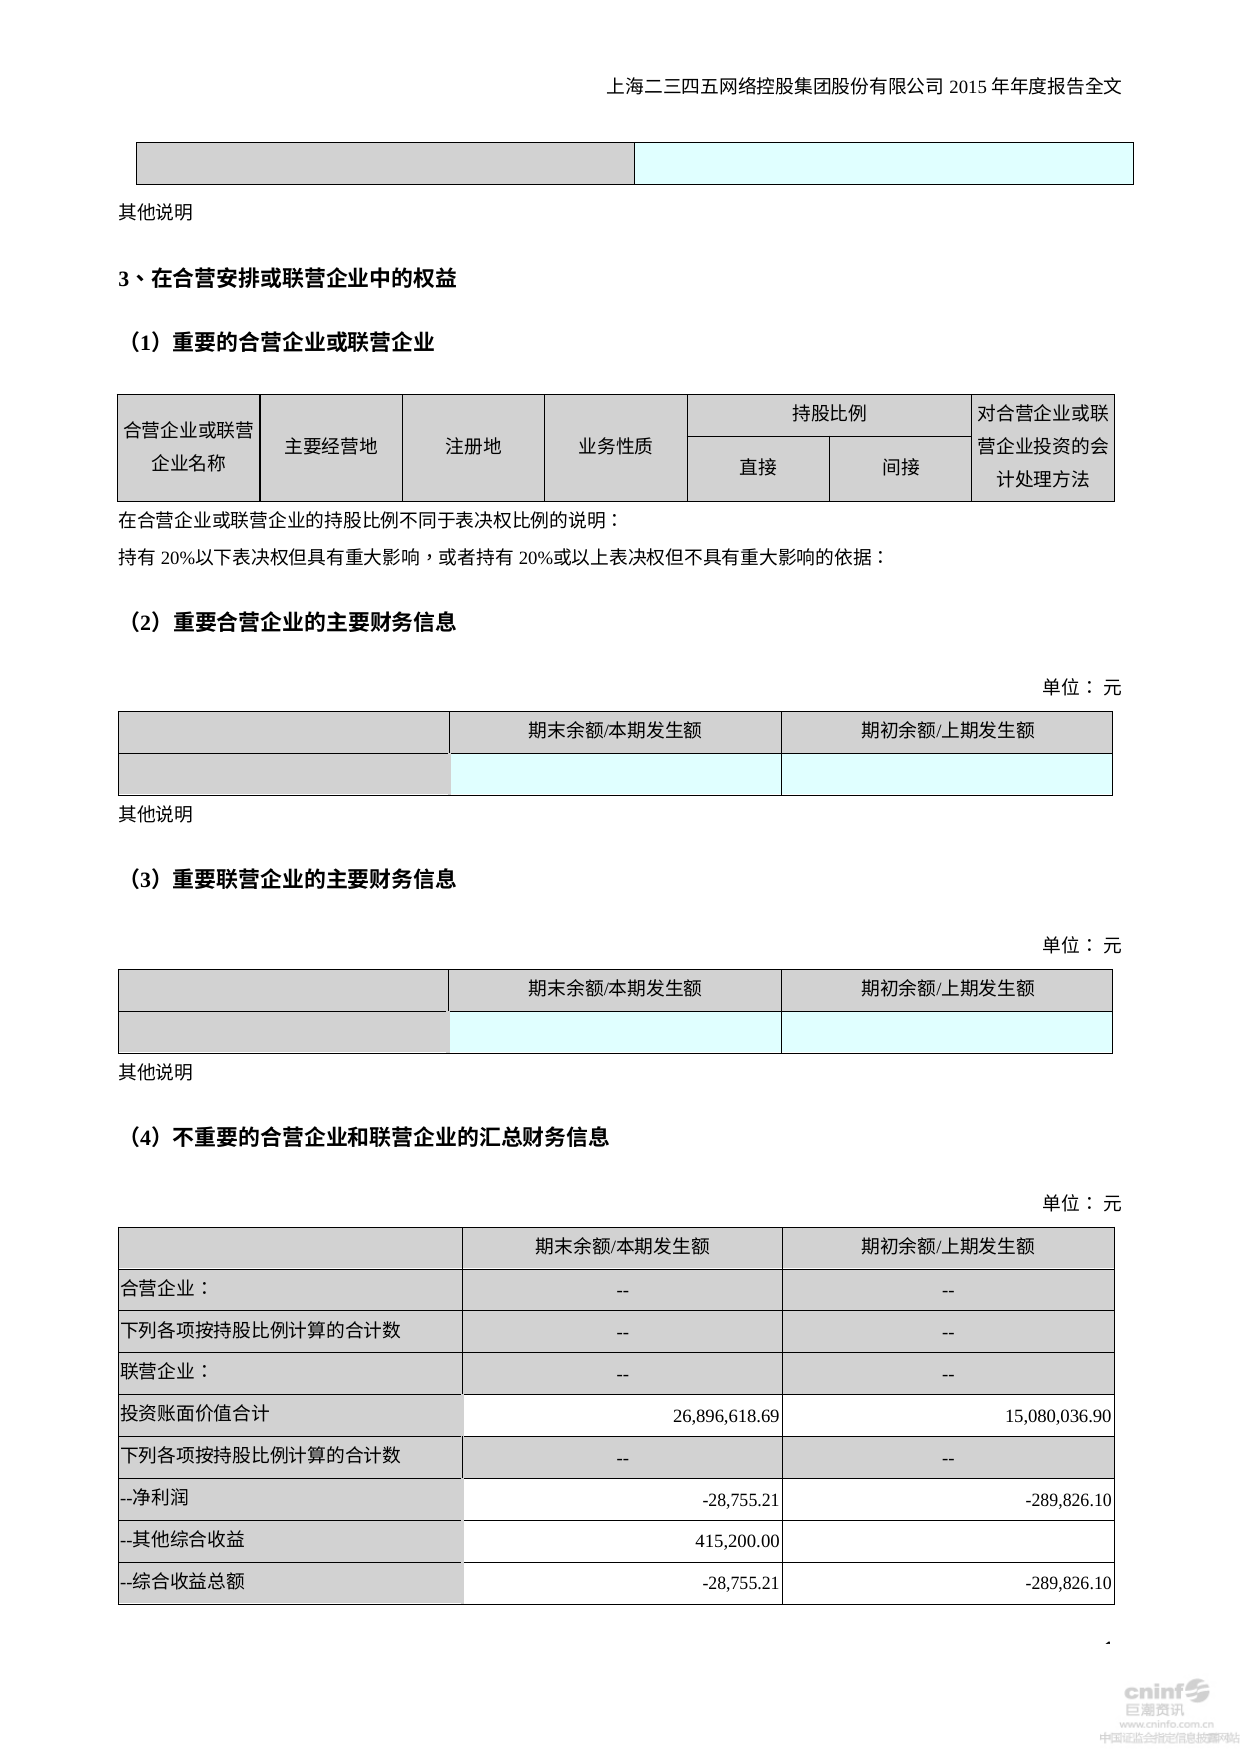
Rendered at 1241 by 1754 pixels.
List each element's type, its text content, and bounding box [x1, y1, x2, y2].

text 其他说明 [118, 1059, 1240, 1084]
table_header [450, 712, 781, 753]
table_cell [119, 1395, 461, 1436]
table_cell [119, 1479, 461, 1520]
picture [1099, 1673, 1241, 1754]
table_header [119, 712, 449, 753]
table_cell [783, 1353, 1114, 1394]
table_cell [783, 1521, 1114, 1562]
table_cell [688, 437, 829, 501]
text 单位： 元 [102, 932, 1122, 957]
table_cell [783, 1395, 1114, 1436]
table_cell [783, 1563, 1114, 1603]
text 其他说明 [118, 199, 1240, 224]
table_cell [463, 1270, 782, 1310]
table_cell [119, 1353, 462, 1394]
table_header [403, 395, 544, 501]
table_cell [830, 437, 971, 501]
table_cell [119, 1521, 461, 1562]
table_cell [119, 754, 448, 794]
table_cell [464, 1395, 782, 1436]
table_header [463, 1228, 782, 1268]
subtitle （1）重要的合营企业或联营企业 [118, 327, 1240, 357]
subtitle （3）重要联营企业的主要财务信息 [118, 864, 1240, 894]
subtitle （2）重要合营企业的主要财务信息 [118, 607, 1240, 636]
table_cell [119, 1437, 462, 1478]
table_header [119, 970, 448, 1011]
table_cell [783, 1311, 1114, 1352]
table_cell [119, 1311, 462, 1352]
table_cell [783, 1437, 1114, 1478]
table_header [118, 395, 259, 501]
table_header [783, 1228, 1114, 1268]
subtitle 3、在合营安排或联营企业中的权益 [118, 262, 1240, 292]
text 在合营企业或联营企业的持股比例不同于表决权比例的说明： [118, 507, 1240, 532]
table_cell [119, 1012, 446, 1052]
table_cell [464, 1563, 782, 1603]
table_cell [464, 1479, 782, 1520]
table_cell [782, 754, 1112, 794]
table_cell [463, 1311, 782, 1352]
text 单位： 元 [102, 1190, 1122, 1215]
subtitle （4）不重要的合营企业和联营企业的汇总财务信息 [118, 1122, 1240, 1152]
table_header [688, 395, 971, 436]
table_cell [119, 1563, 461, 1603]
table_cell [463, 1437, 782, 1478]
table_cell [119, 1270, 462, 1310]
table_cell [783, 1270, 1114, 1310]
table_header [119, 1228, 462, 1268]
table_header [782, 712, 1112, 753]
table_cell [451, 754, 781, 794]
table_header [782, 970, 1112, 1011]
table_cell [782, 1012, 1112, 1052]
text 持有 20%以下表决权但具有重大影响，或者持有 20%或以上表决权但不具有重大影响的依据： [118, 544, 1240, 570]
text 单位： 元 [102, 674, 1122, 699]
text 其他说明 [118, 801, 1240, 827]
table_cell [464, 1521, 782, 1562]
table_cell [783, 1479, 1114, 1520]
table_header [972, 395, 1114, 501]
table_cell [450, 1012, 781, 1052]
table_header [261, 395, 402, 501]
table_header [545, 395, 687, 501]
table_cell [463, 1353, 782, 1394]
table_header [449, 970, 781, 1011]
